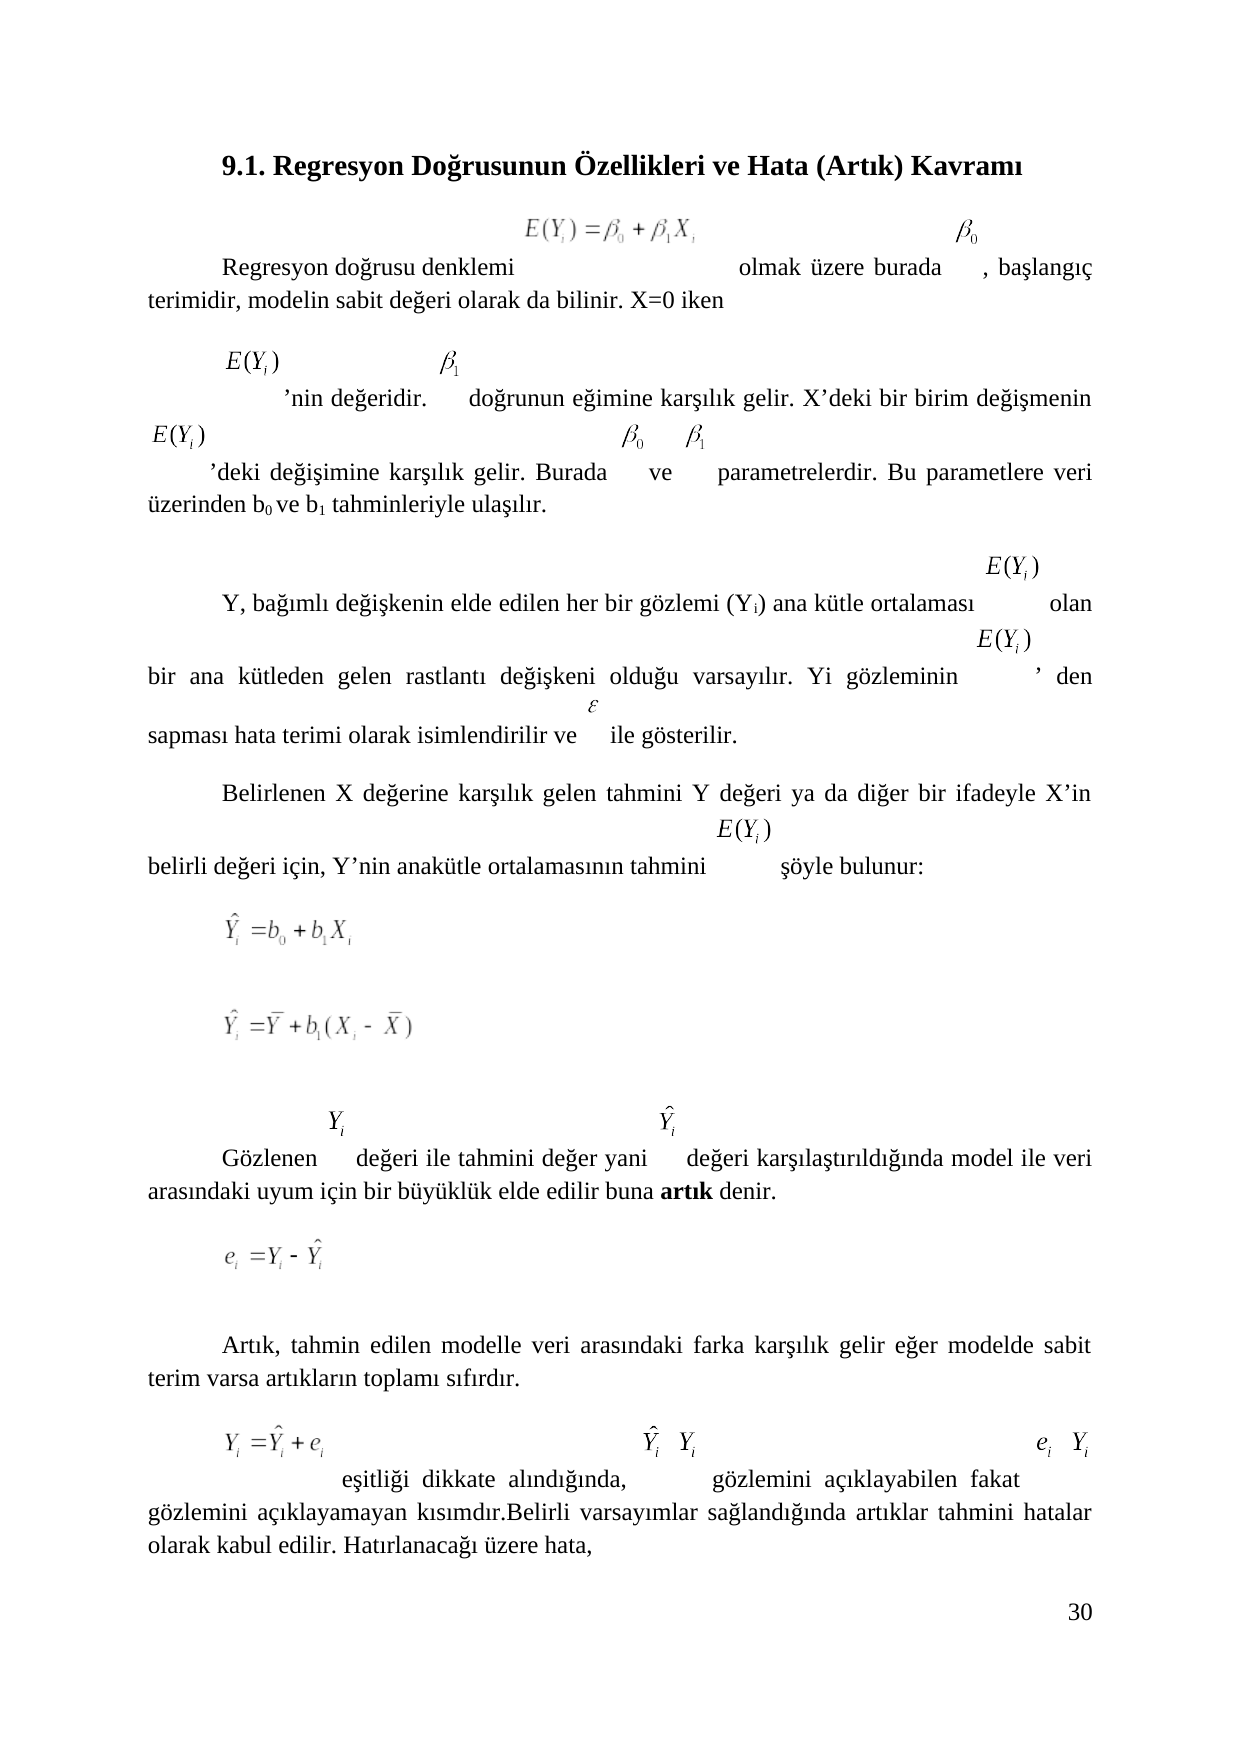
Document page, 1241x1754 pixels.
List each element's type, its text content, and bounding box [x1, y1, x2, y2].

text Y, bağımlı değişkenin elde edilen her bir gözlemi (Yi) ana kütle ortalaması olan bir ana kütleden gelen rastlantı değişkeni olduğu varsayılır. Yi gözleminin ’ den sapması hata terimi olarak isimlendirilir ve ile gösterilir. [148, 548, 1092, 749]
text eşitliği dikkate alındığında, gözlemini açıklayabilen fakat gözlemini açıklayamayan kısımdır.Belirli varsayımlar sağlandığında artıklar tahmini hatalar olarak kabul edilir. Hatırlanacağı üzere hata, [148, 1421, 1092, 1559]
subtitle 9.1. Regresyon Doğrusunun Özellikleri ve Hata (Artık) Kavramı [148, 148, 1092, 181]
text ’nin değeridir. doğrunun eğimine karşılık gelir. X’deki bir birim değişmenin ’deki değişimine karşılık gelir. Burada ve parametrelerdir. Bu parametlere veri üzerinden b0 ve b1 tahminleriyle ulaşılır. [148, 343, 1092, 518]
text Belirlenen X değerine karşılık gelen tahmini Y değeri ya da diğer bir ifadeyle X’in belirli değeri için, Y’nin anakütle ortalamasının tahmini şöyle bulunur: [148, 778, 1092, 880]
text Artık, tahmin edilen modelle veri arasındaki farka karşılık gelir eğer modelde sabit terim varsa artıkların toplamı sıfırdır. [148, 1330, 1092, 1392]
text Gözlenen değeri ile tahmini değer yani değeri karşılaştırıldığında model ile veri arasındaki uyum için bir büyüklük elde edilir buna artık denir. [148, 1100, 1092, 1205]
text Regresyon doğrusu denklemi olmak üzere burada , başlangıç terimidir, modelin sabit değeri olarak da bilinir. X=0 iken [148, 211, 1092, 313]
